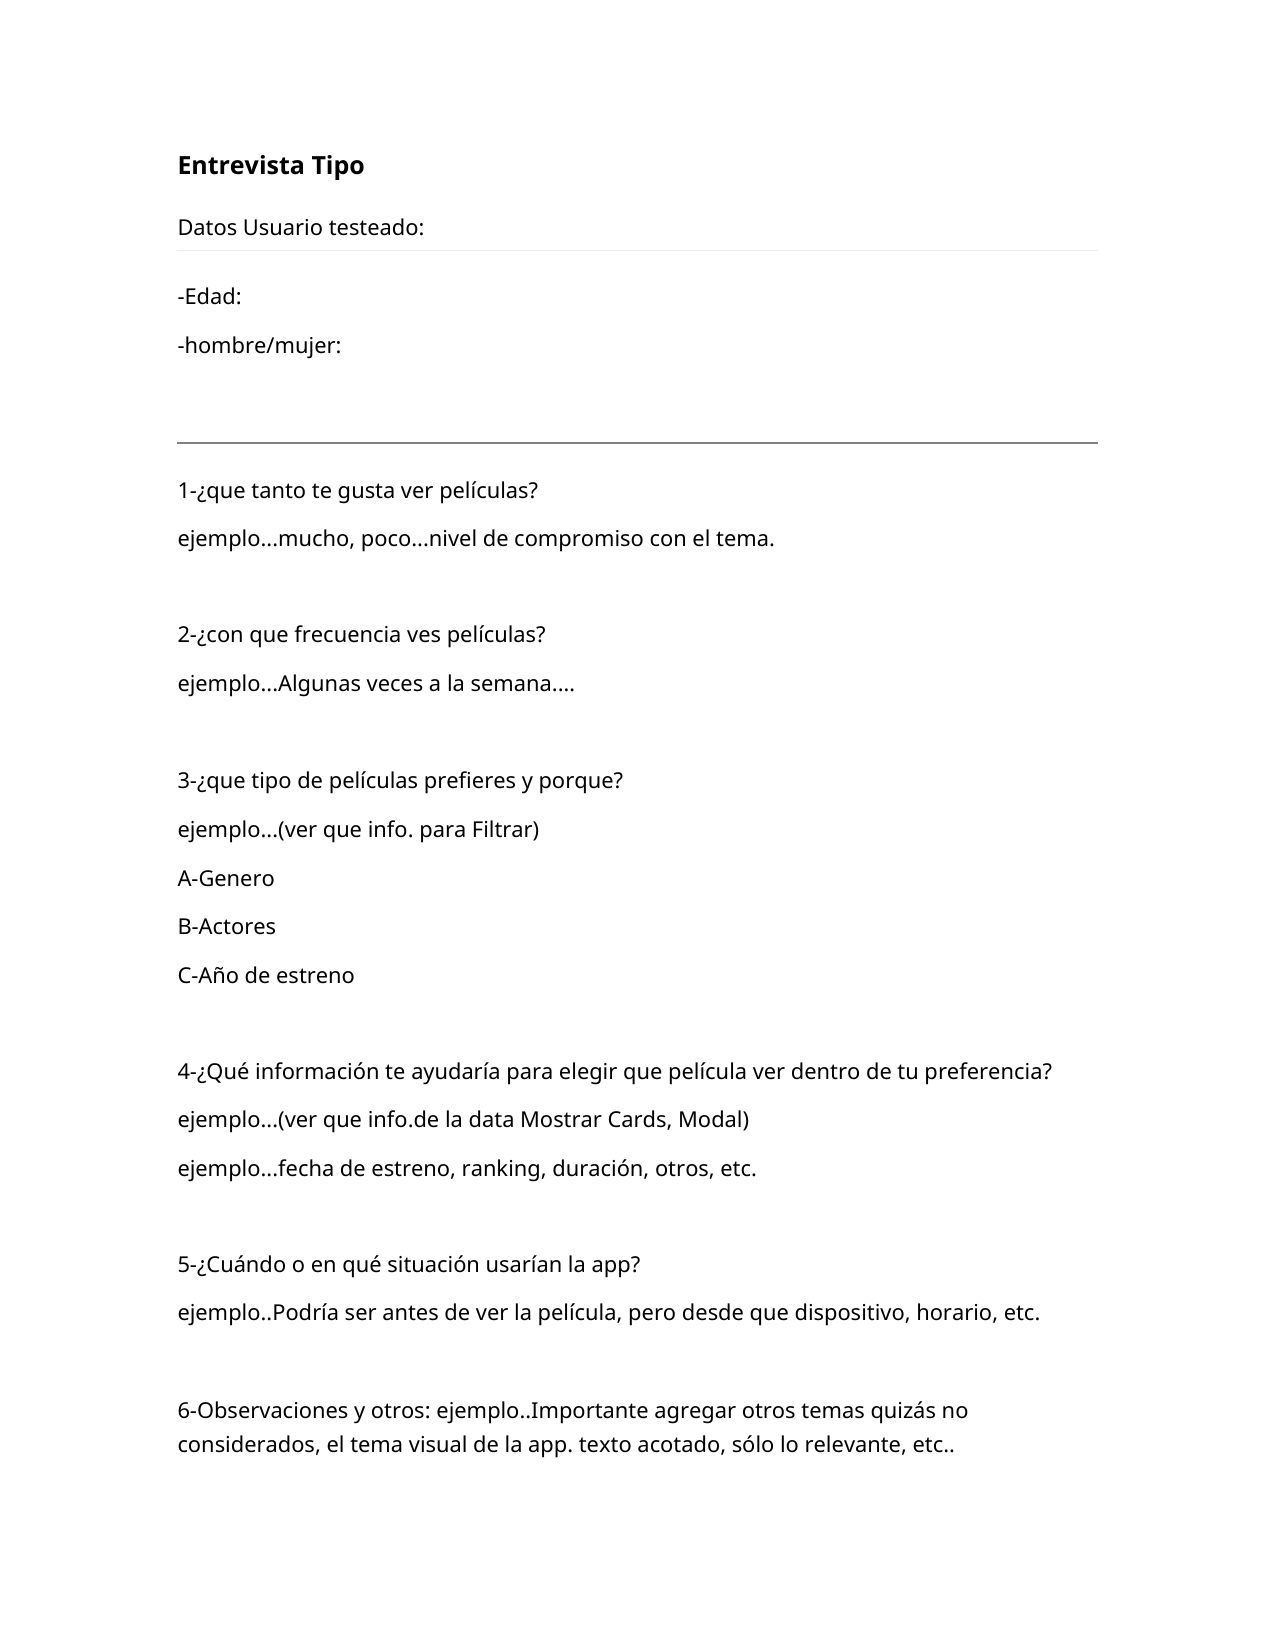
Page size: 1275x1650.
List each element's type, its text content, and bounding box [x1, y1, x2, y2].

text ejemplo...Algunas veces a la semana.… [177, 668, 1098, 697]
text ejemplo...(ver que info. para Filtrar) [177, 814, 1098, 844]
text 4-¿Qué información te ayudaría para elegir que película ver dentro de tu preferencia? [177, 1056, 1098, 1085]
text ejemplo...(ver que info.de la data Mostrar Cards, Modal) [177, 1104, 1098, 1134]
text A-Genero [177, 863, 1098, 892]
text 3-¿que tipo de películas prefieres y porque? [177, 765, 1098, 795]
text 6-Observaciones y otros: ejemplo..Importante agregar otros temas quizás no considerados, el tema visual de la app. texto acotado, sólo lo relevante, etc.. [177, 1395, 1098, 1459]
text ejemplo..Podría ser antes de ver la película, pero desde que dispositivo, horario, etc. [177, 1297, 1098, 1327]
text 5-¿Cuándo o en qué situación usarían la app? [177, 1249, 1098, 1278]
text C-Año de estreno [177, 960, 1098, 990]
text Entrevista Tipo [177, 148, 1098, 182]
text ejemplo...fecha de estreno, ranking, duración, otros, etc. [177, 1153, 1098, 1183]
text 2-¿con que frecuencia ves películas? [177, 619, 1098, 649]
text Datos Usuario testeado: [177, 212, 1098, 250]
text ejemplo...mucho, poco...nivel de compromiso con el tema. [177, 523, 1098, 553]
text -Edad: [177, 281, 1098, 311]
text 1-¿que tanto te gusta ver películas? [177, 474, 1098, 504]
text -hombre/mujer: [177, 329, 1098, 359]
text B-Actores [177, 911, 1098, 941]
